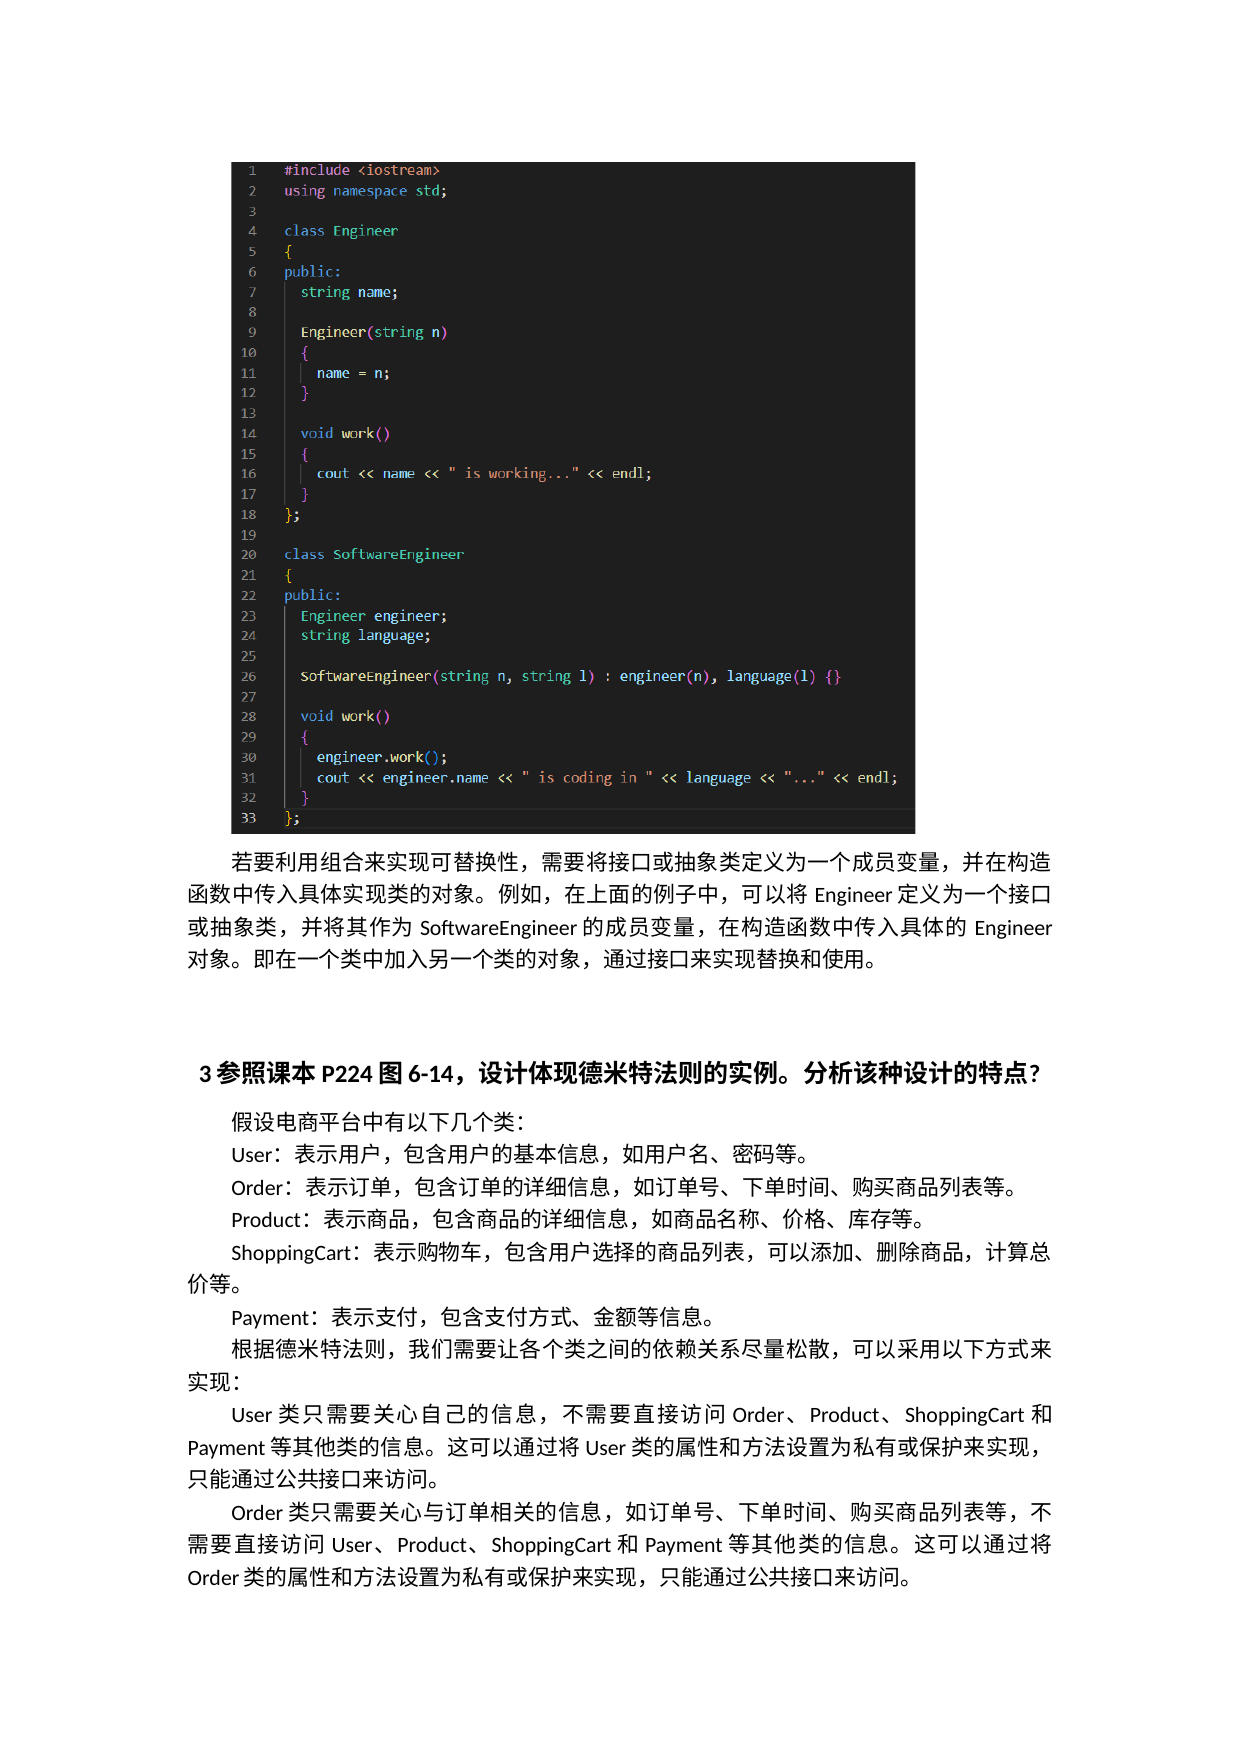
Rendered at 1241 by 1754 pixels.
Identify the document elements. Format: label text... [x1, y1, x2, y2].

picture [231, 162, 916, 834]
text 若要利用组合来实现可替换性，需要将接口或抽象类定义为一个成员变量，并在构造函数中传入具体实现类的对象。例如，在上面的例子中，可以将Engineer定义为一个接口或抽象类，并将其作为SoftwareEngineer的成员变量，在构造函数中传入具体的Engineer对象。即在一个类中加入另一个类的对象，通过接口来实现替换和使用。 [187, 844, 1053, 974]
text Payment：表示支付，包含支付方式、金额等信息。 [187, 1299, 1053, 1332]
text User类只需要关心自己的信息，不需要直接访问Order、Product、ShoppingCart和Payment等其他类的信息。这可以通过将User类的属性和方法设置为私有或保护来实现，只能通过公共接口来访问。 [187, 1397, 1053, 1494]
text Order：表示订单，包含订单的详细信息，如订单号、下单时间、购买商品列表等。 [187, 1169, 1053, 1202]
text 3参照课本P224图6-14，设计体现德米特法则的实例。分析该种设计的特点? [187, 1039, 1053, 1104]
text Order类只需要关心与订单相关的信息，如订单号、下单时间、购买商品列表等，不需要直接访问User、Product、ShoppingCart和Payment等其他类的信息。这可以通过将Order类的属性和方法设置为私有或保护来实现，只能通过公共接口来访问。 [187, 1494, 1053, 1592]
text 根据德米特法则，我们需要让各个类之间的依赖关系尽量松散，可以采用以下方式来实现： [187, 1332, 1053, 1397]
text ShoppingCart：表示购物车，包含用户选择的商品列表，可以添加、删除商品，计算总价等。 [187, 1234, 1053, 1299]
text User：表示用户，包含用户的基本信息，如用户名、密码等。 [187, 1137, 1053, 1169]
text 假设电商平台中有以下几个类： [187, 1104, 1053, 1137]
text Product：表示商品，包含商品的详细信息，如商品名称、价格、库存等。 [187, 1202, 1053, 1234]
